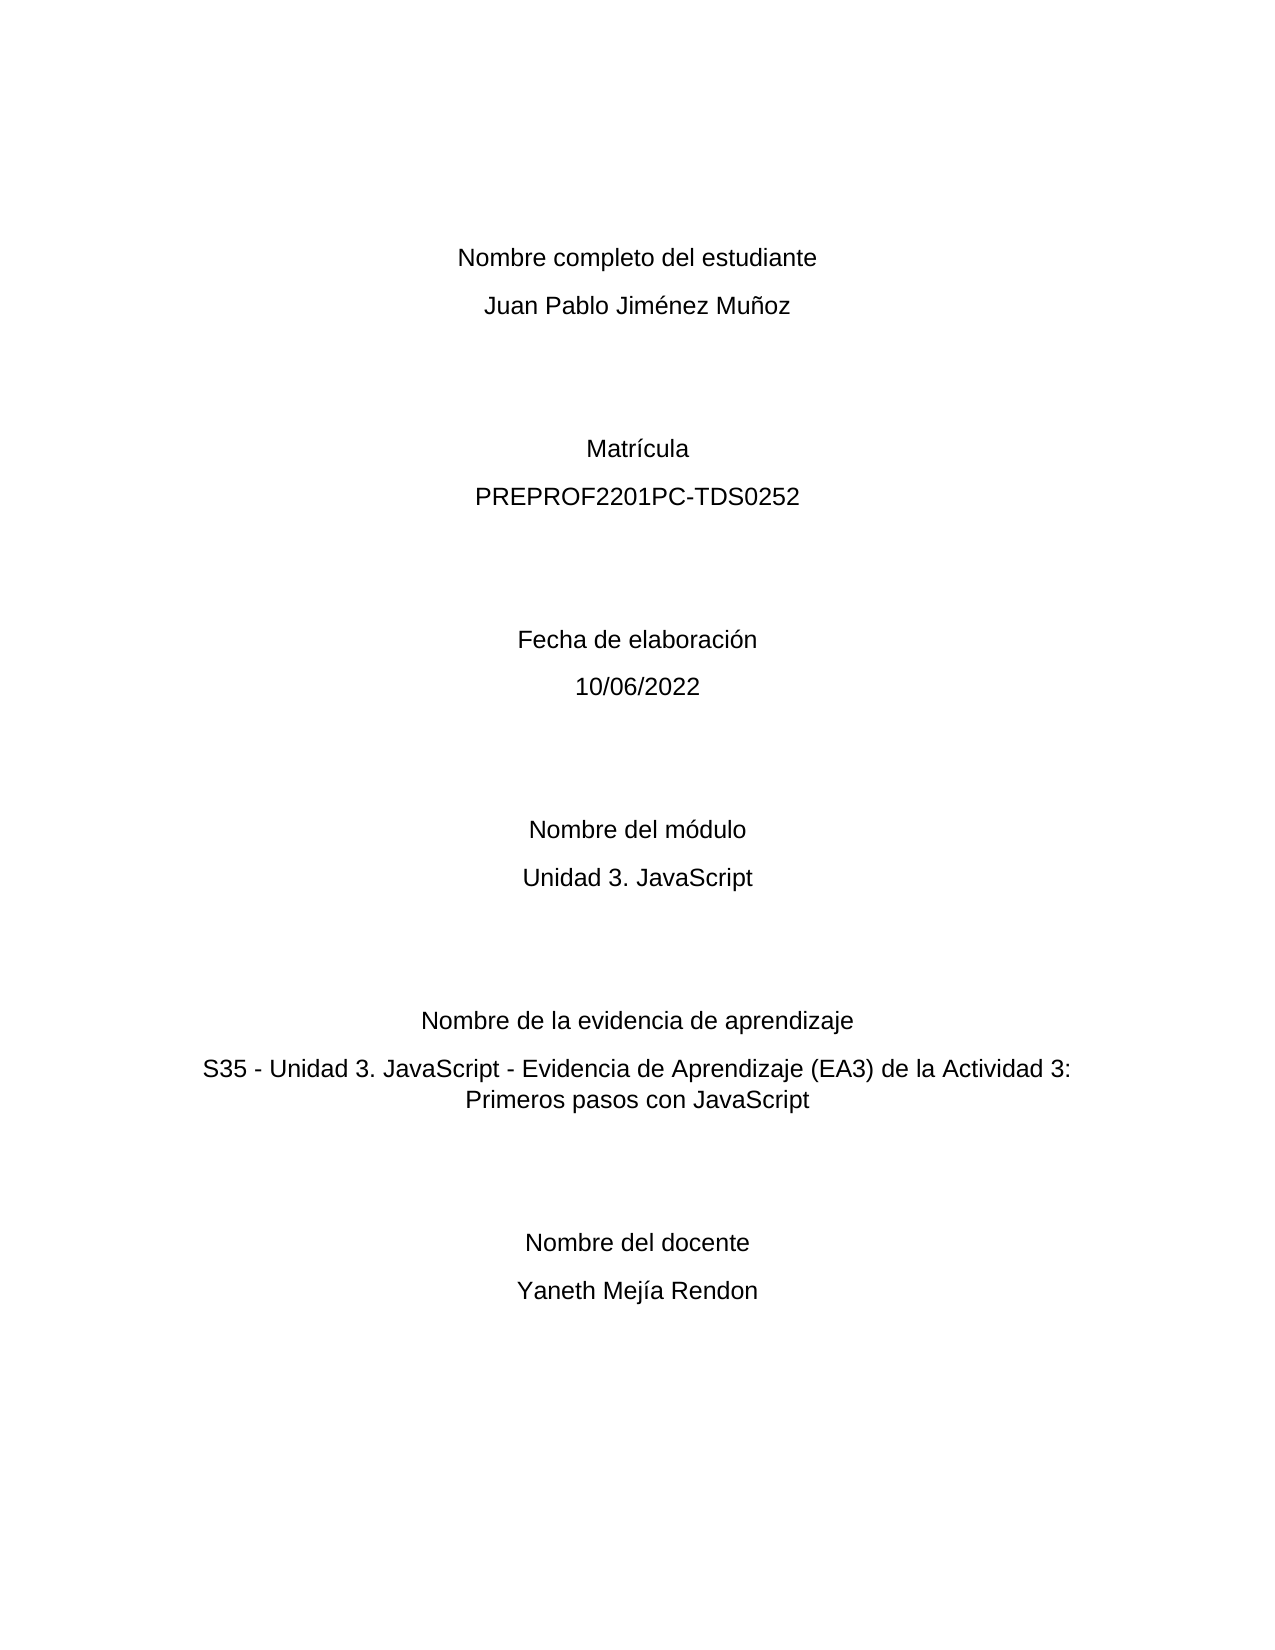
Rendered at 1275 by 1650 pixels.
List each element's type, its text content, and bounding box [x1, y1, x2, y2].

text 10/06/2022 [177, 672, 1098, 701]
text Nombre completo del estudiante [177, 243, 1098, 272]
text Nombre del módulo [177, 816, 1098, 844]
text S35 - Unidad 3. JavaScript - Evidencia de Aprendizaje (EA3) de la Actividad 3: Primeros pasos con JavaScript [177, 1054, 1098, 1114]
text PREPROF2201PC-TDS0252 [177, 482, 1098, 510]
text Unidad 3. JavaScript [177, 863, 1098, 892]
text Yaneth Mejía Rendon [177, 1276, 1098, 1305]
text Nombre de la evidencia de aprendizaje [177, 1006, 1098, 1035]
text Juan Pablo Jiménez Muñoz [177, 291, 1098, 319]
text Nombre del docente [177, 1228, 1098, 1257]
text Matrícula [177, 434, 1098, 463]
text Fecha de elaboración [177, 625, 1098, 653]
